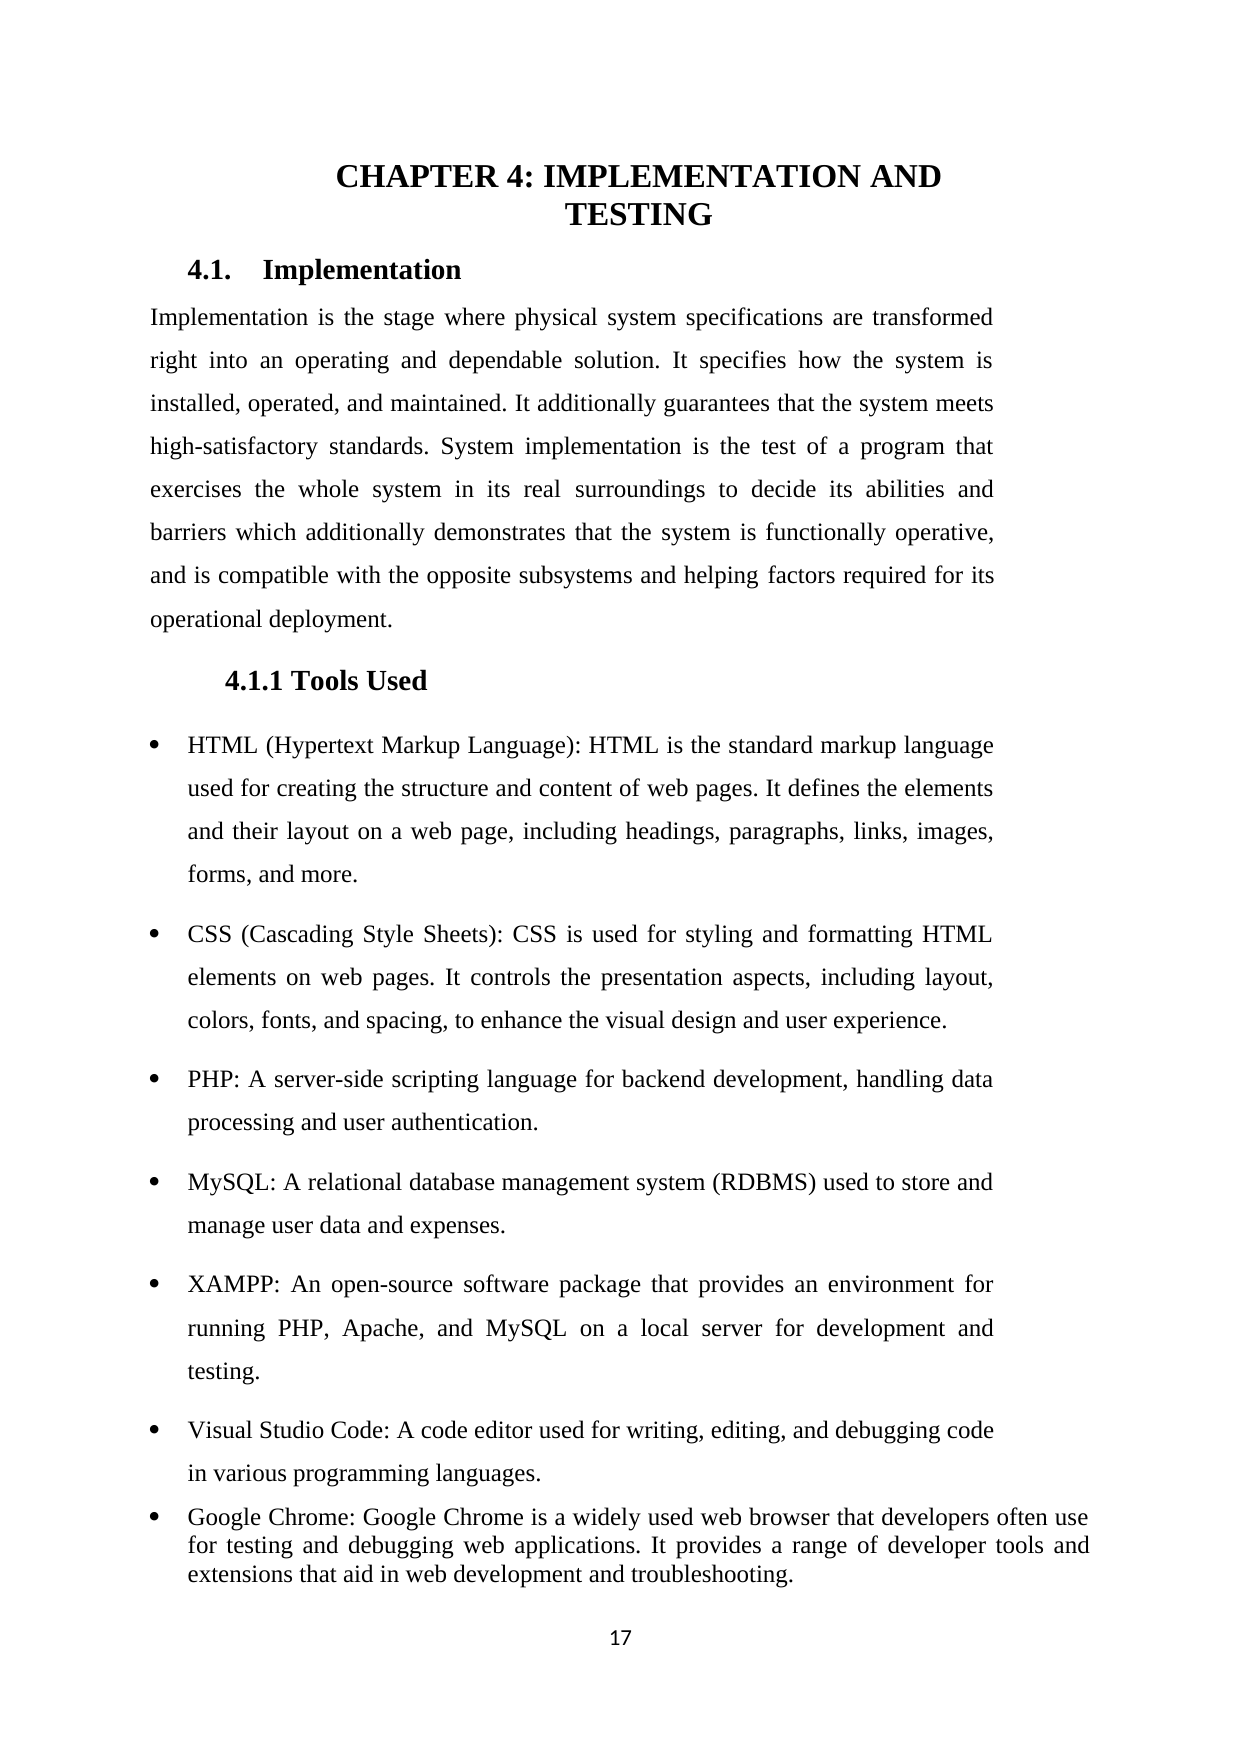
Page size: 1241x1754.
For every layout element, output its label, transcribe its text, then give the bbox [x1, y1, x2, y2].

list MySQL: A relational database management system (RDBMS) used to store and manage user data and expenses. [150, 1167, 994, 1239]
list XAMPP: An open-source software package that provides an environment for running PHP, Apache, and MySQL on a local server for development and testing. [150, 1269, 994, 1384]
text Implementation is the stage where physical system specifications are transformed right into an operating and dependable solution. It specifies how the system is installed, operated, and maintained. It additionally guarantees that the system meets high-satisfactory standards. System implementation is the test of a program that exercises the whole system in its real surroundings to decide its abilities and barriers which additionally demonstrates that the system is functionally operative, and is compatible with the opposite subsystems and helping factors required for its operational deployment. [150, 302, 994, 632]
list Google Chrome: Google Chrome is a widely used web browser that developers often use for testing and debugging web applications. It provides a range of developer tools and extensions that aid in web development and troubleshooting. [150, 1502, 1090, 1588]
list PHP: A server-side scripting language for backend development, handling data processing and user authentication. [150, 1064, 994, 1136]
subtitle CHAPTER 4: IMPLEMENTATION AND TESTING [281, 156, 996, 233]
text 4.1.1 Tools Used [150, 663, 994, 697]
list HTML (Hypertext Markup Language): HTML is the standard markup language used for creating the structure and content of web pages. It defines the elements and their layout on a web page, including headings, paragraphs, links, images, forms, and more. [150, 730, 994, 888]
list Visual Studio Code: A code editor used for writing, editing, and debugging code in various programming languages. [150, 1415, 994, 1487]
list CSS (Cascading Style Sheets): CSS is used for styling and formatting HTML elements on web pages. It controls the presentation aspects, including layout, colors, fonts, and spacing, to enhance the visual design and user experience. [150, 919, 994, 1034]
subtitle Implementation [187, 252, 1090, 285]
